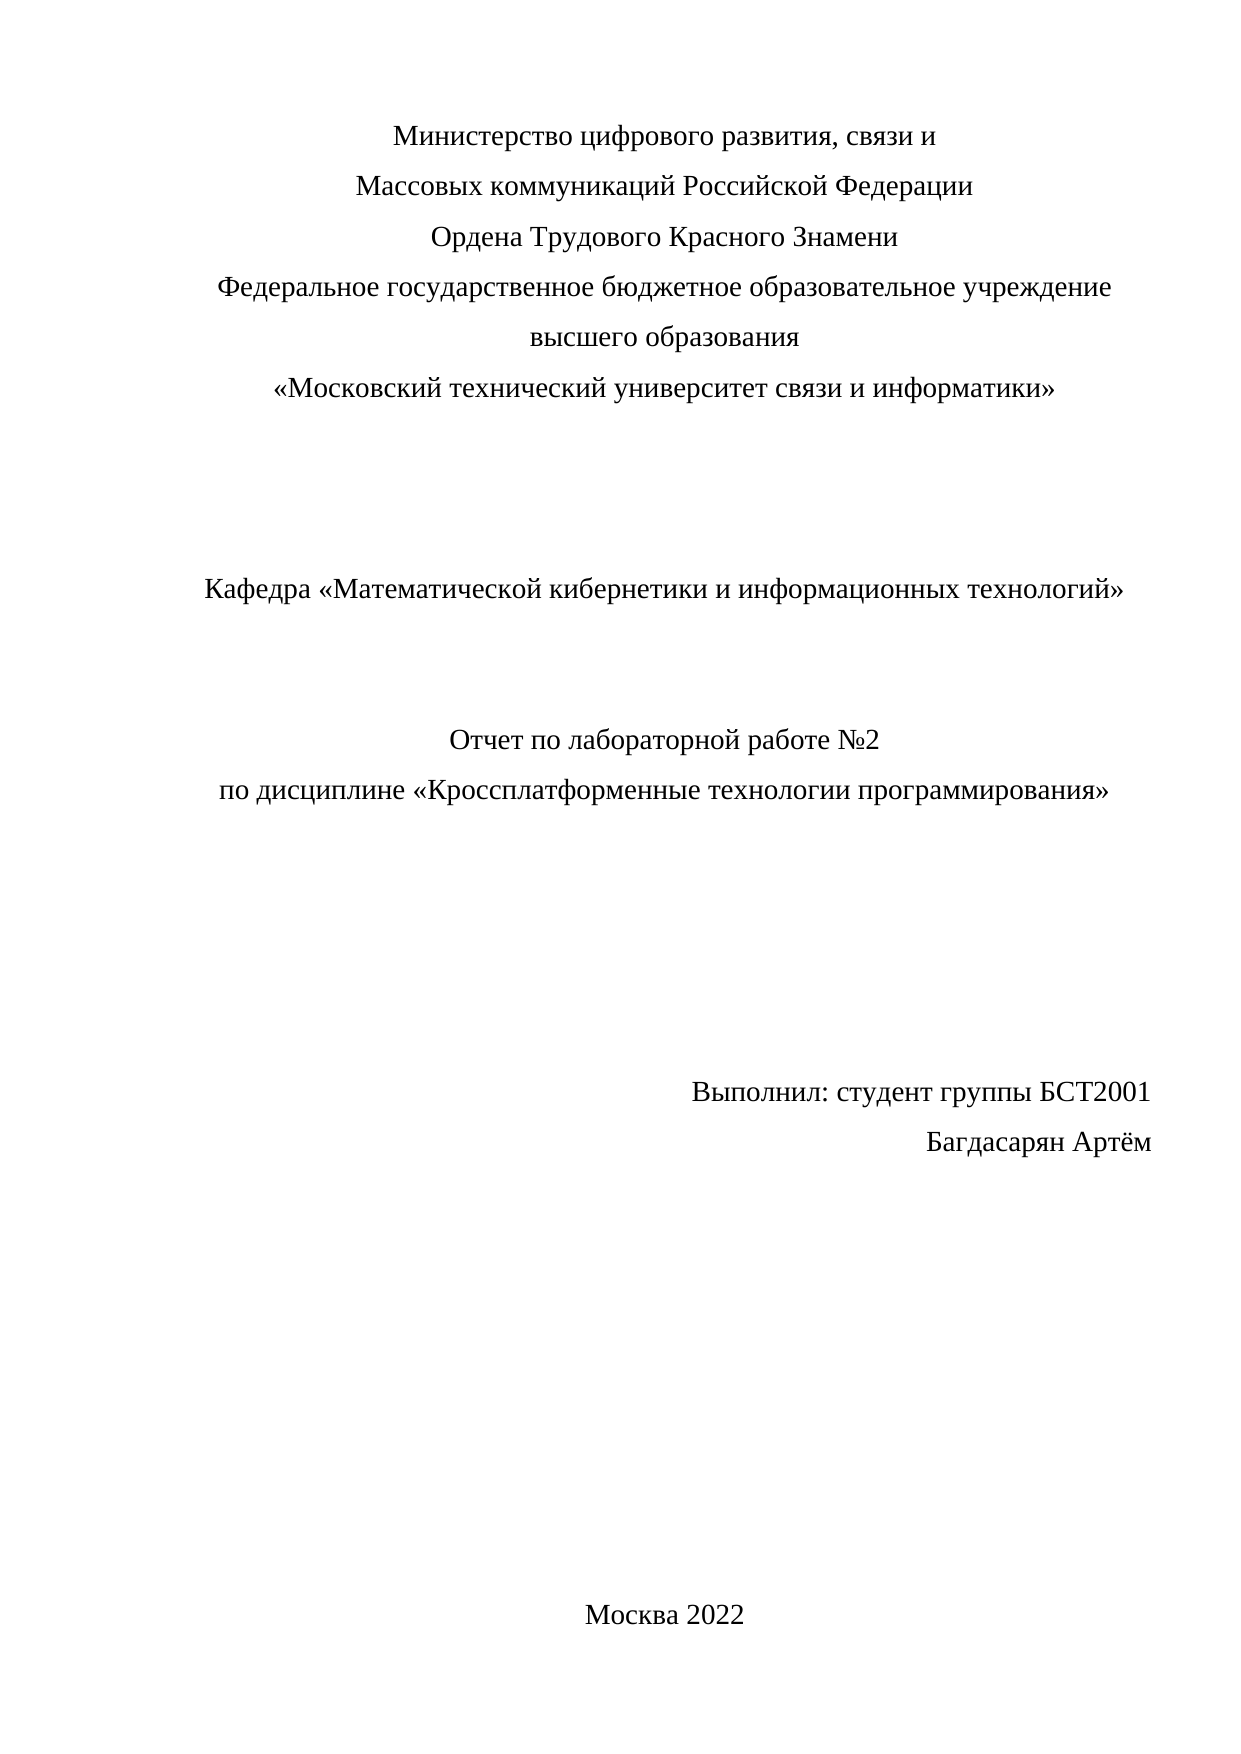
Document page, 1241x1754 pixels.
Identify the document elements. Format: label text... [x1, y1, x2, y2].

text Кафедра «Математической кибернетики и информационных технологий» [177, 571, 1152, 604]
text Массовых коммуникаций Российской Федерации [177, 168, 1152, 202]
text Москва 2022 [177, 1597, 1152, 1631]
text Министерство цифрового развития, связи и [177, 118, 1152, 152]
text Ордена Трудового Красного Знамени [177, 219, 1152, 252]
text Отчет по лабораторной работе №2 [177, 722, 1152, 755]
text Выполнил: студент группы БСТ2001 [177, 1074, 1152, 1108]
text Багдасарян Артём [177, 1124, 1152, 1158]
text Федеральное государственное бюджетное образовательное учреждение высшего образования [177, 269, 1152, 353]
text по дисциплине «Кроссплатформенные технологии программирования» [177, 772, 1152, 806]
text «Московский технический университет связи и информатики» [177, 370, 1152, 403]
